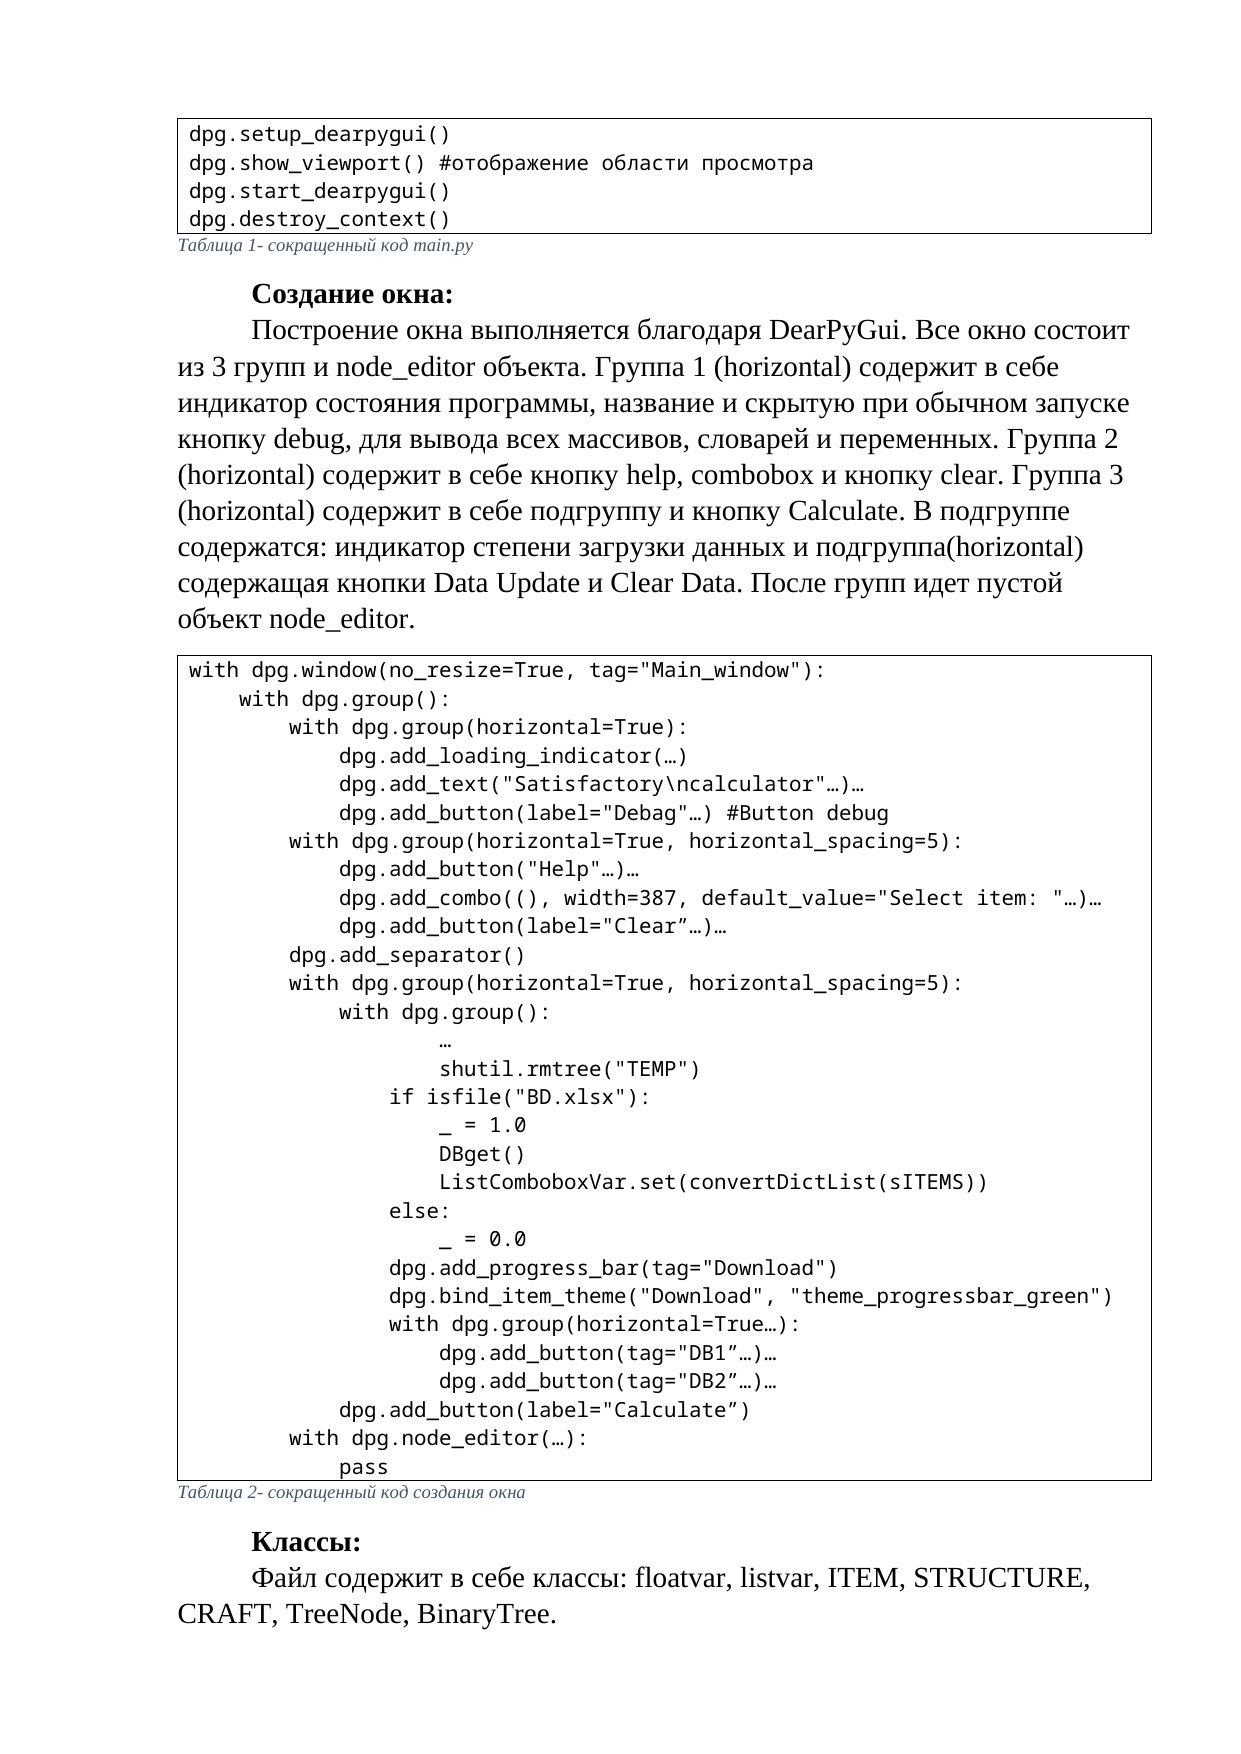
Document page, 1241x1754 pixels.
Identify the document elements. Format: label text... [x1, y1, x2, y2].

text Построение окна выполняется благодаря DearPyGui. Все окно состоит из 3 групп и node_editor объекта. Группа 1 (horizontal) содержит в себе индикатор состояния программы, название и скрытую при обычном запуске кнопку debug, для вывода всех массивов, словарей и переменных. Группа 2 (horizontal) содержит в себе кнопку help, combobox и кнопку clear. Группа 3 (horizontal) содержит в себе подгруппу и кнопку Calculate. В подгруппе содержатся: индикатор степени загрузки данных и подгруппа(horizontal) содержащая кнопки Data Update и Clear Data. После групп идет пустой объект node_editor. [177, 312, 1152, 635]
subtitle Создание окна: [177, 276, 1152, 310]
table_header with dpg.window(no_resize=True, tag="Main_window"): with dpg.group(): with dpg.group(horizontal=True): dpg.add_loading_indicator(…) dpg.add_text("Satisfactory\ncalculator"…)… dpg.add_button(label="Debag"…) #Button debug with dpg.group(horizontal=True, horizontal_spacing=5): dpg.add_button("Help"…)… dpg.add_combo((), width=387, default_value="Select item: "…)… dpg.add_button(label="Clear”…)… dpg.add_separator() with dpg.group(horizontal=True, horizontal_spacing=5): with dpg.group(): … shutil.rmtree("TEMP") if isfile("BD.xlsx"): _ = 1.0 DBget() ListComboboxVar.set(convertDictList(sITEMS)) else: _ = 0.0 dpg.add_progress_bar(tag="Download") dpg.bind_item_theme("Download", "theme_progressbar_green") with dpg.group(horizontal=True…): dpg.add_button(tag="DB1”…)… dpg.add_button(tag="DB2”…)… dpg.add_button(label="Calculate”) with dpg.node_editor(…): pass [178, 656, 1151, 1480]
subtitle Классы: [177, 1524, 1152, 1557]
text Файл содержит в себе классы: floatvar, listvar, ITEM, STRUCTURE, CRAFT, TreeNode, BinaryTree. [177, 1560, 1152, 1629]
